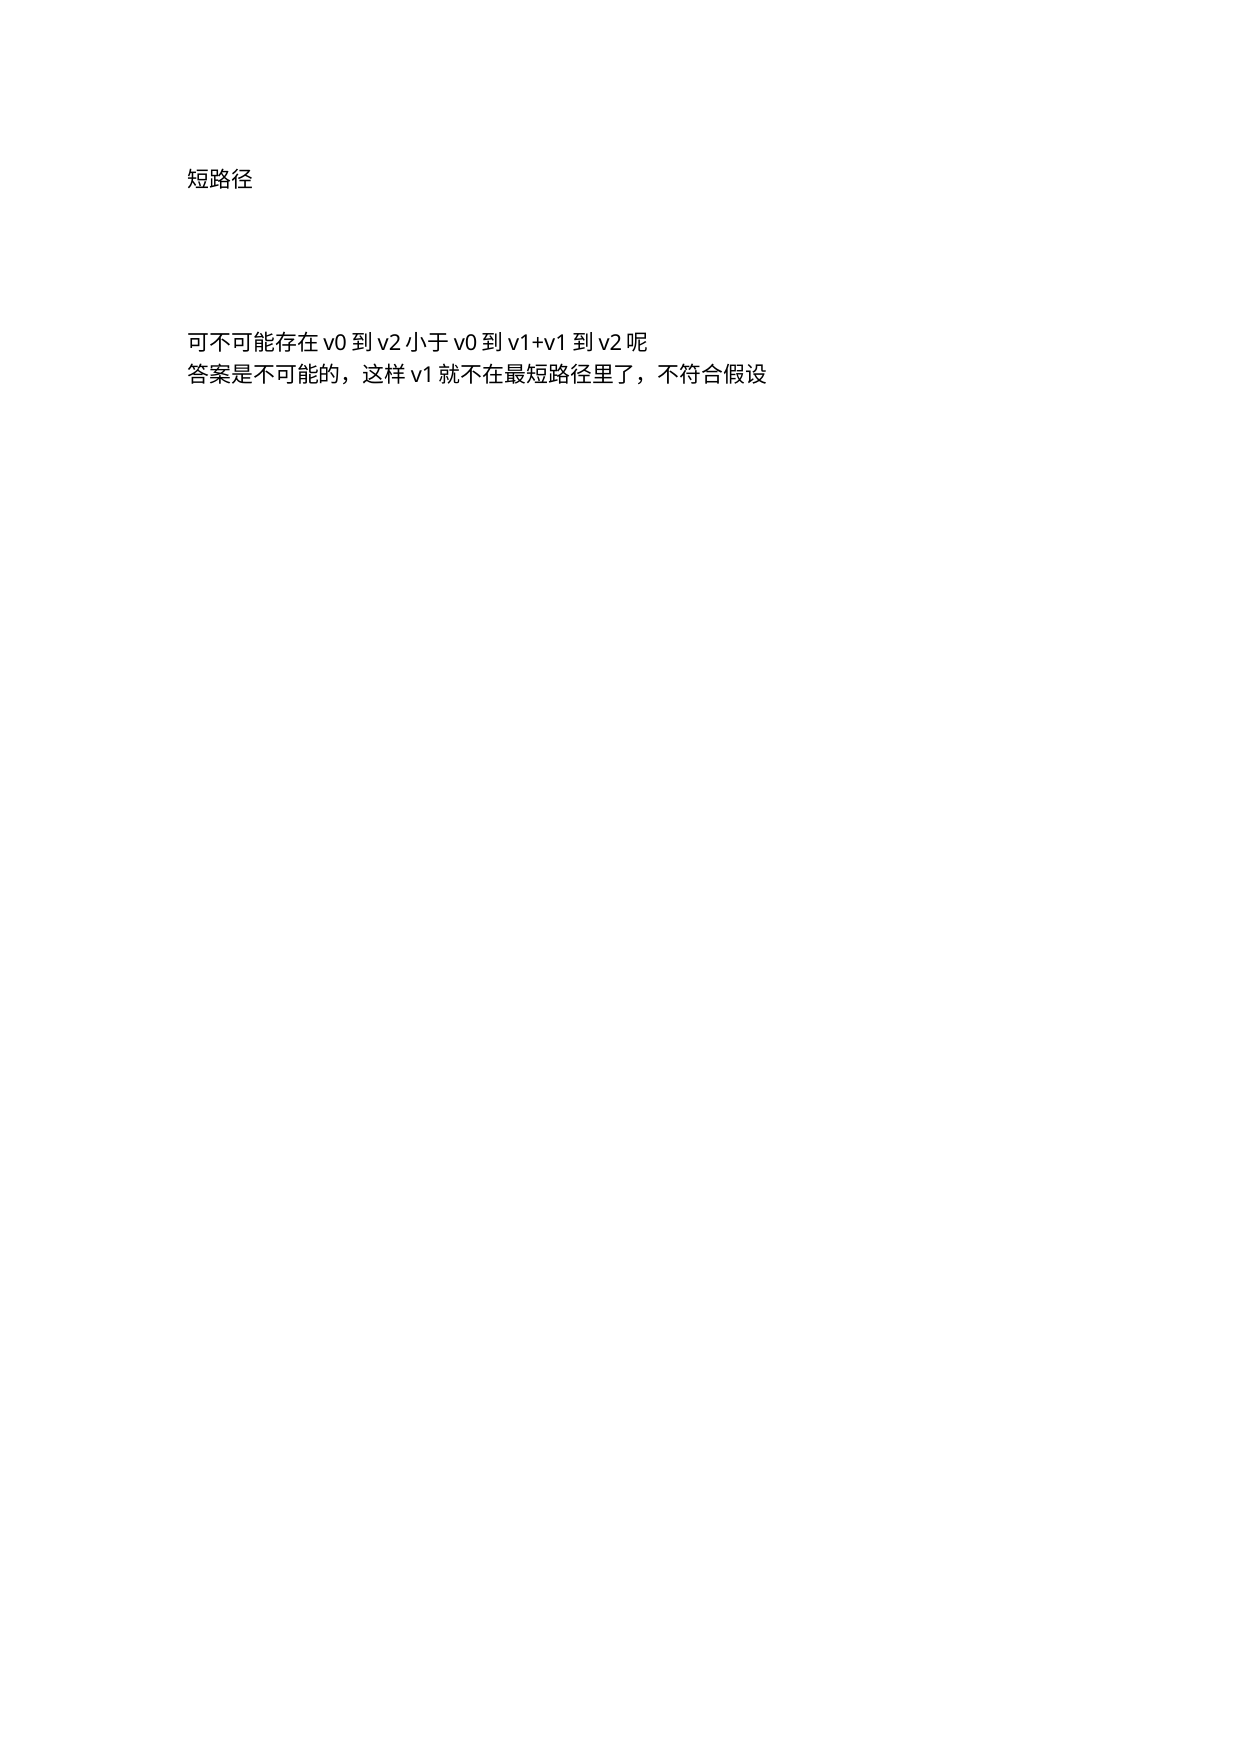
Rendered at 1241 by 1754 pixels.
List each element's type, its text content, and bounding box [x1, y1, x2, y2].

text 答案是不可能的，这样v1就不在最短路径里了，不符合假设 [187, 357, 1053, 389]
text 可不可能存在v0到v2小于v0到v1+v1到v2呢 [187, 324, 1053, 357]
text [187, 162, 1053, 194]
